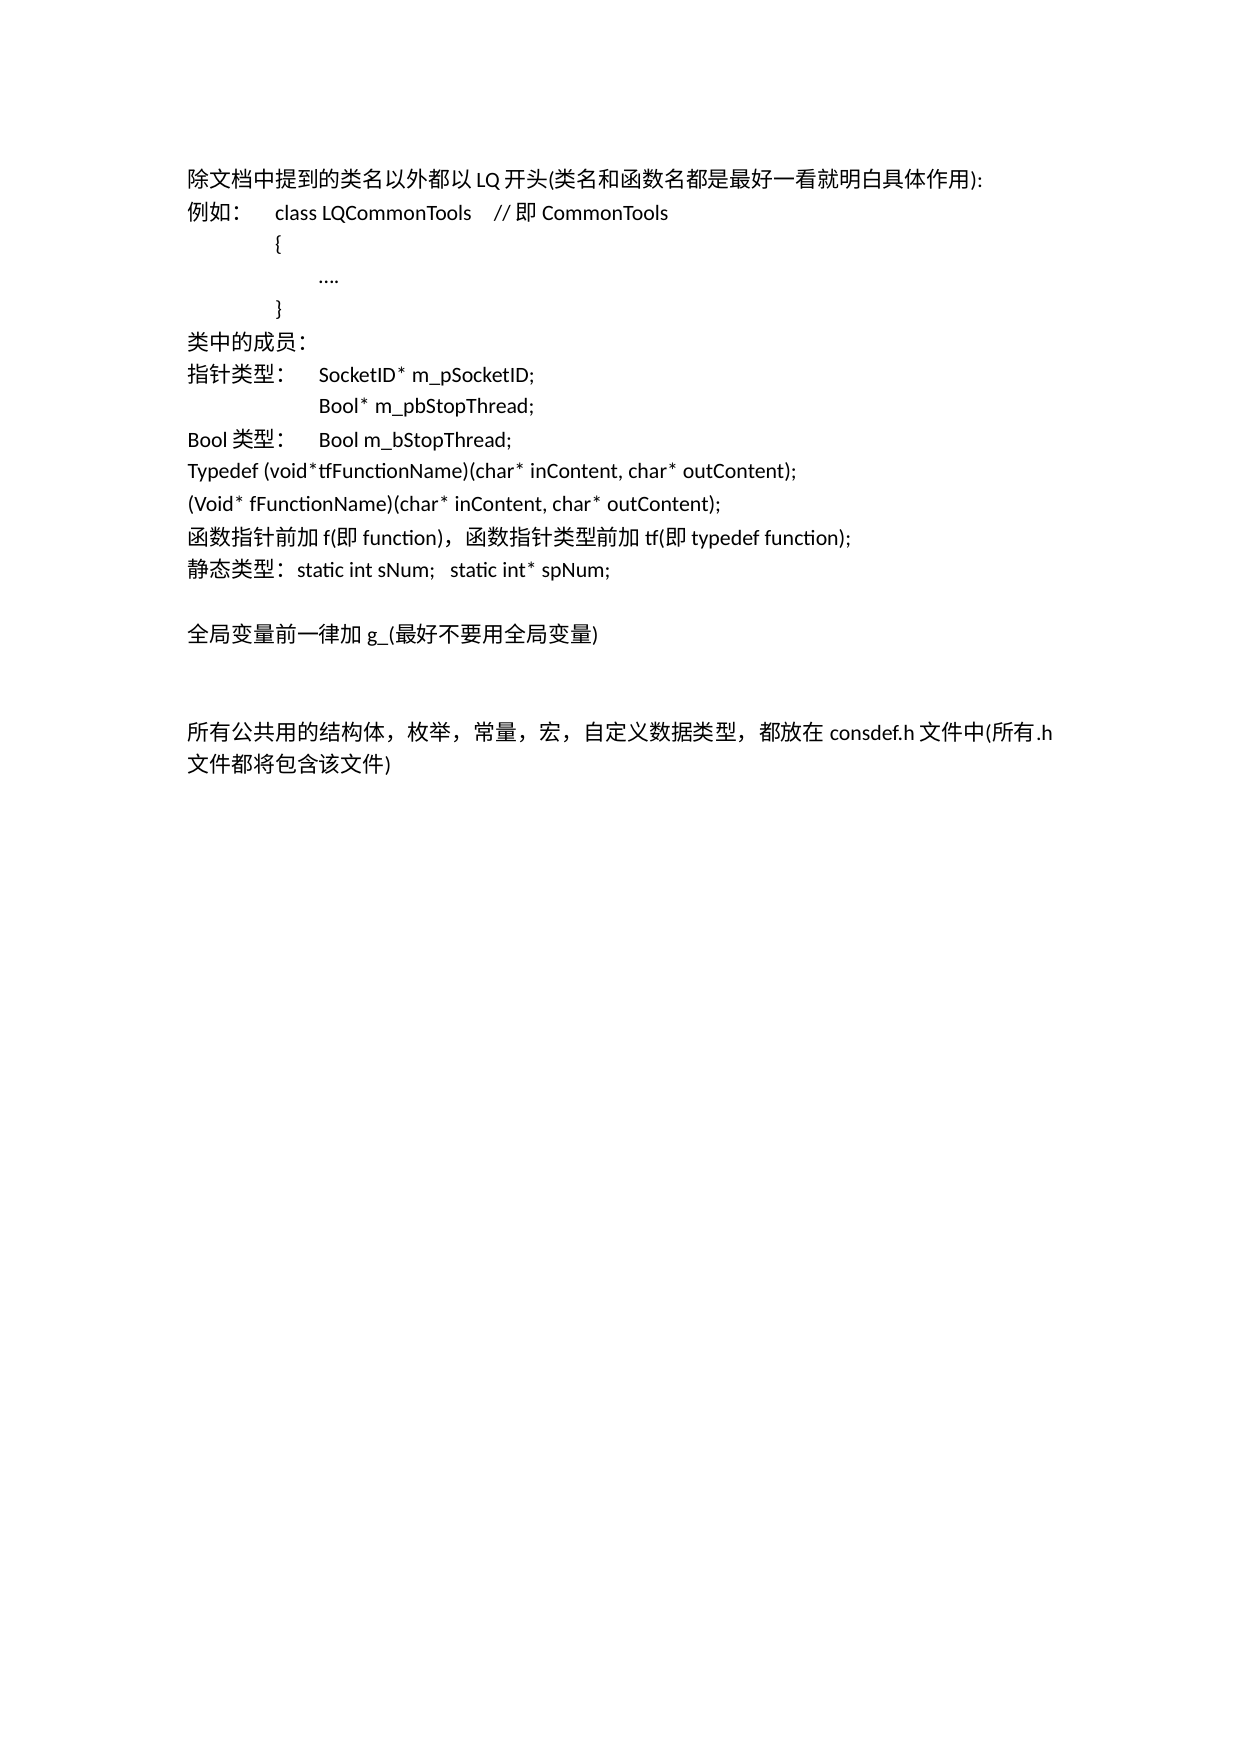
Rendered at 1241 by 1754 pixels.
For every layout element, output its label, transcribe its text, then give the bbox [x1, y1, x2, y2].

text (Void* fFunctionName)(char* inContent, char* outContent); [187, 487, 1053, 519]
text 所有公共用的结构体，枚举，常量，宏，自定义数据类型，都放在consdef.h文件中(所有.h文件都将包含该文件) [187, 714, 1053, 779]
text 全局变量前一律加g_(最好不要用全局变量) [187, 617, 1053, 649]
text 例如： class LQCommonTools // 即CommonTools [187, 194, 1053, 227]
text 类中的成员： [187, 324, 1053, 357]
text 指针类型： SocketID* m_pSocketID; [187, 357, 1053, 389]
text …. [231, 259, 1053, 292]
text 除文档中提到的类名以外都以LQ开头(类名和函数名都是最好一看就明白具体作用): [187, 162, 1053, 194]
text Bool类型： Bool m_bStopThread; [187, 422, 1053, 454]
text } [231, 292, 1053, 324]
text 函数指针前加f(即function)，函数指针类型前加tf(即typedef function); [187, 519, 1053, 552]
text 静态类型：static int sNum; static int* spNum; [187, 552, 1053, 584]
text Bool* m_pbStopThread; [275, 389, 1053, 422]
text { [231, 227, 1053, 259]
text Typedef (void*tfFunctionName)(char* inContent, char* outContent); [187, 454, 1053, 487]
